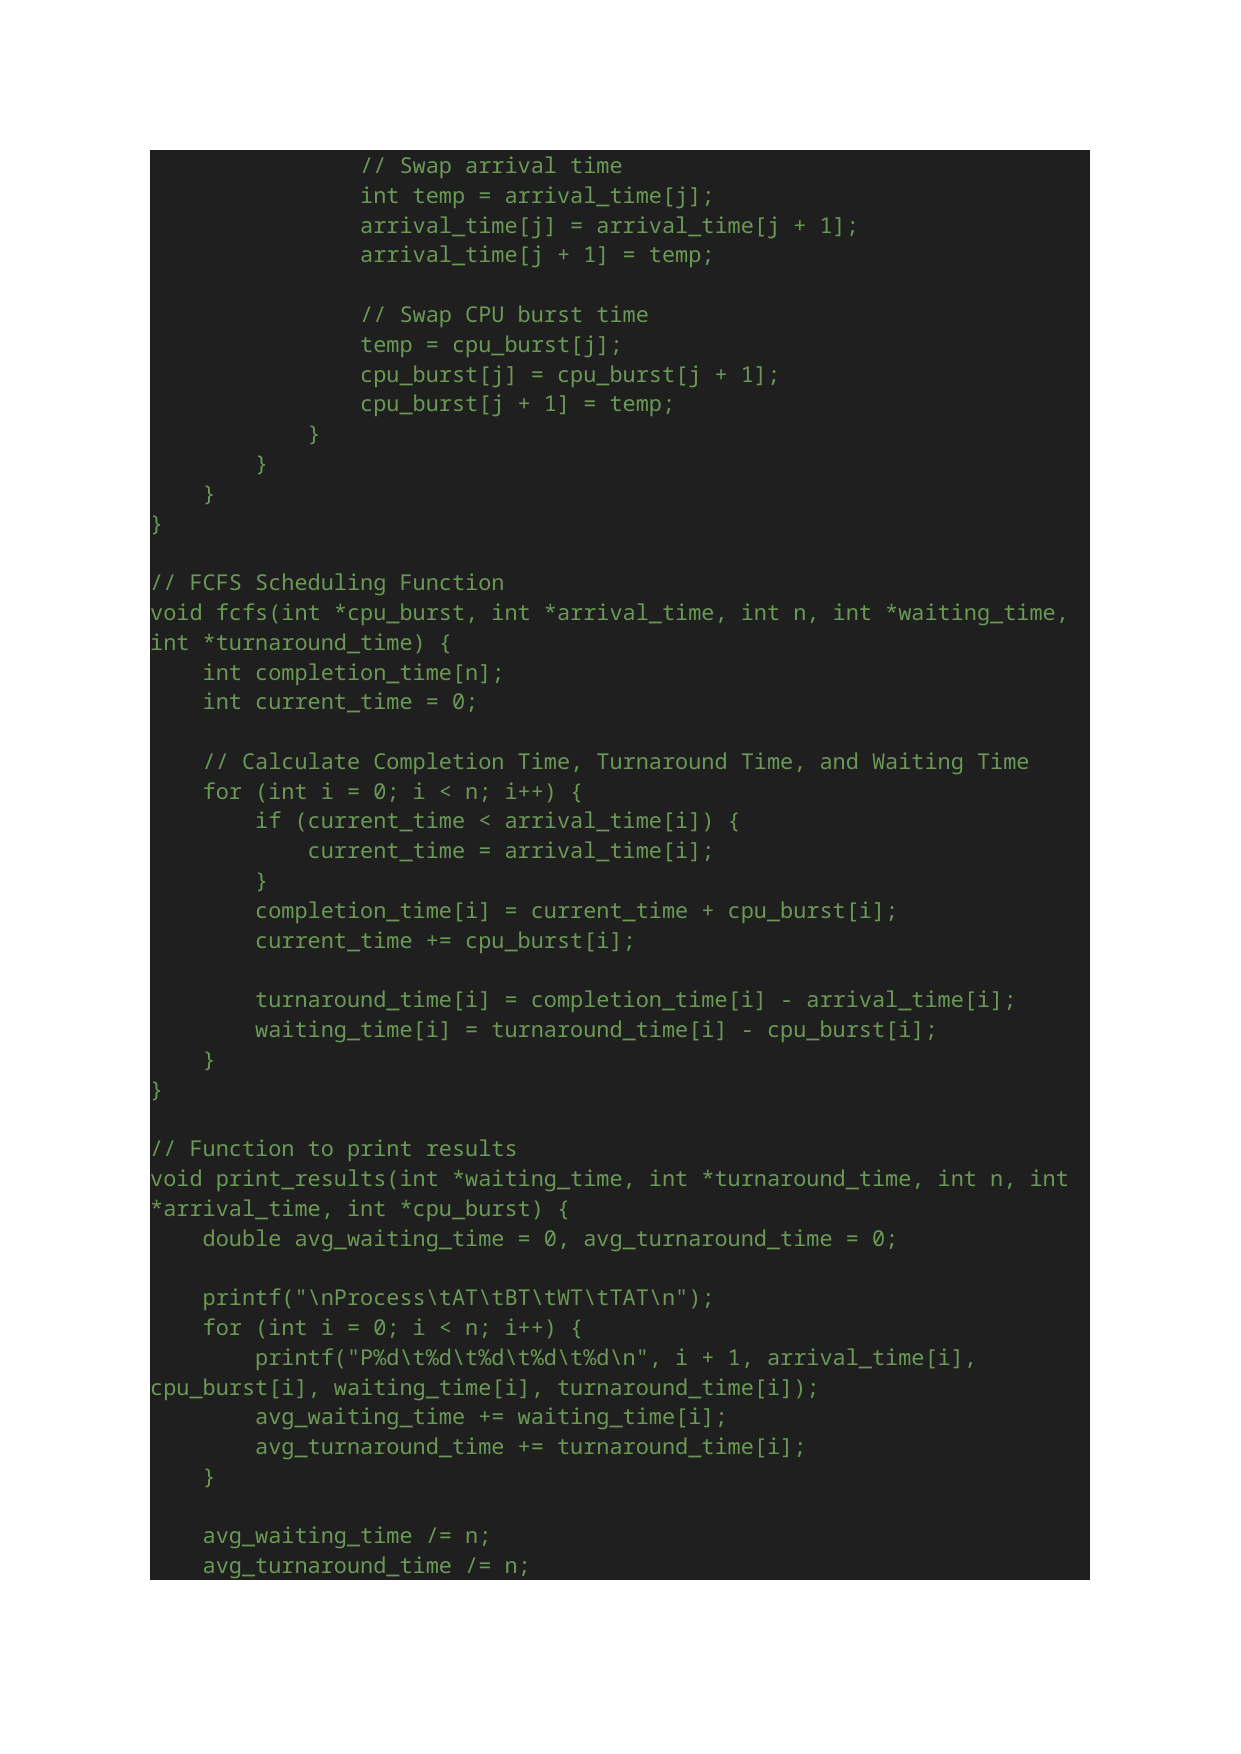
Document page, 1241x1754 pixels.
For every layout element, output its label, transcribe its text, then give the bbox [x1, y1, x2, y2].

text waiting_time[i] = turnaround_time[i] - cpu_burst[i]; [150, 1014, 1090, 1044]
text avg_turnaround_time /= n; [150, 1550, 1090, 1580]
text // Swap CPU burst time [150, 299, 1090, 329]
text } [150, 418, 1090, 448]
text int temp = arrival_time[j]; [150, 180, 1090, 209]
text temp = cpu_burst[j]; [150, 329, 1090, 358]
text current_time = arrival_time[i]; [150, 835, 1090, 865]
text // Swap arrival time [150, 150, 1090, 180]
text } [150, 448, 1090, 478]
text void print_results(int *waiting_time, int *turnaround_time, int n, int *arrival_time, int *cpu_burst) { [150, 1163, 1090, 1222]
text double avg_waiting_time = 0, avg_turnaround_time = 0; [150, 1222, 1090, 1252]
text avg_turnaround_time += turnaround_time[i]; [150, 1431, 1090, 1461]
text for (int i = 0; i < n; i++) { [150, 1312, 1090, 1342]
text current_time += cpu_burst[i]; [150, 924, 1090, 954]
text avg_waiting_time += waiting_time[i]; [150, 1401, 1090, 1431]
text // Calculate Completion Time, Turnaround Time, and Waiting Time [150, 746, 1090, 776]
text int completion_time[n]; [150, 656, 1090, 686]
text // Function to print results [150, 1133, 1090, 1163]
text printf("P%d\t%d\t%d\t%d\t%d\n", i + 1, arrival_time[i], cpu_burst[i], waiting_time[i], turnaround_time[i]); [150, 1342, 1090, 1401]
text void fcfs(int *cpu_burst, int *arrival_time, int n, int *waiting_time, int *turnaround_time) { [150, 597, 1090, 656]
text for (int i = 0; i < n; i++) { [150, 776, 1090, 805]
text } [150, 507, 1090, 537]
text } [150, 478, 1090, 507]
text // FCFS Scheduling Function [150, 567, 1090, 597]
text cpu_burst[j + 1] = temp; [150, 388, 1090, 418]
text arrival_time[j + 1] = temp; [150, 239, 1090, 269]
text arrival_time[j] = arrival_time[j + 1]; [150, 209, 1090, 239]
text } [150, 1073, 1090, 1103]
text } [150, 865, 1090, 895]
text avg_waiting_time /= n; [150, 1520, 1090, 1550]
text int current_time = 0; [150, 686, 1090, 716]
text } [150, 1461, 1090, 1491]
text completion_time[i] = current_time + cpu_burst[i]; [150, 895, 1090, 924]
text } [150, 1044, 1090, 1073]
text turnaround_time[i] = completion_time[i] - arrival_time[i]; [150, 984, 1090, 1014]
text if (current_time < arrival_time[i]) { [150, 805, 1090, 835]
text printf("\nProcess\tAT\tBT\tWT\tTAT\n"); [150, 1282, 1090, 1312]
text cpu_burst[j] = cpu_burst[j + 1]; [150, 358, 1090, 388]
